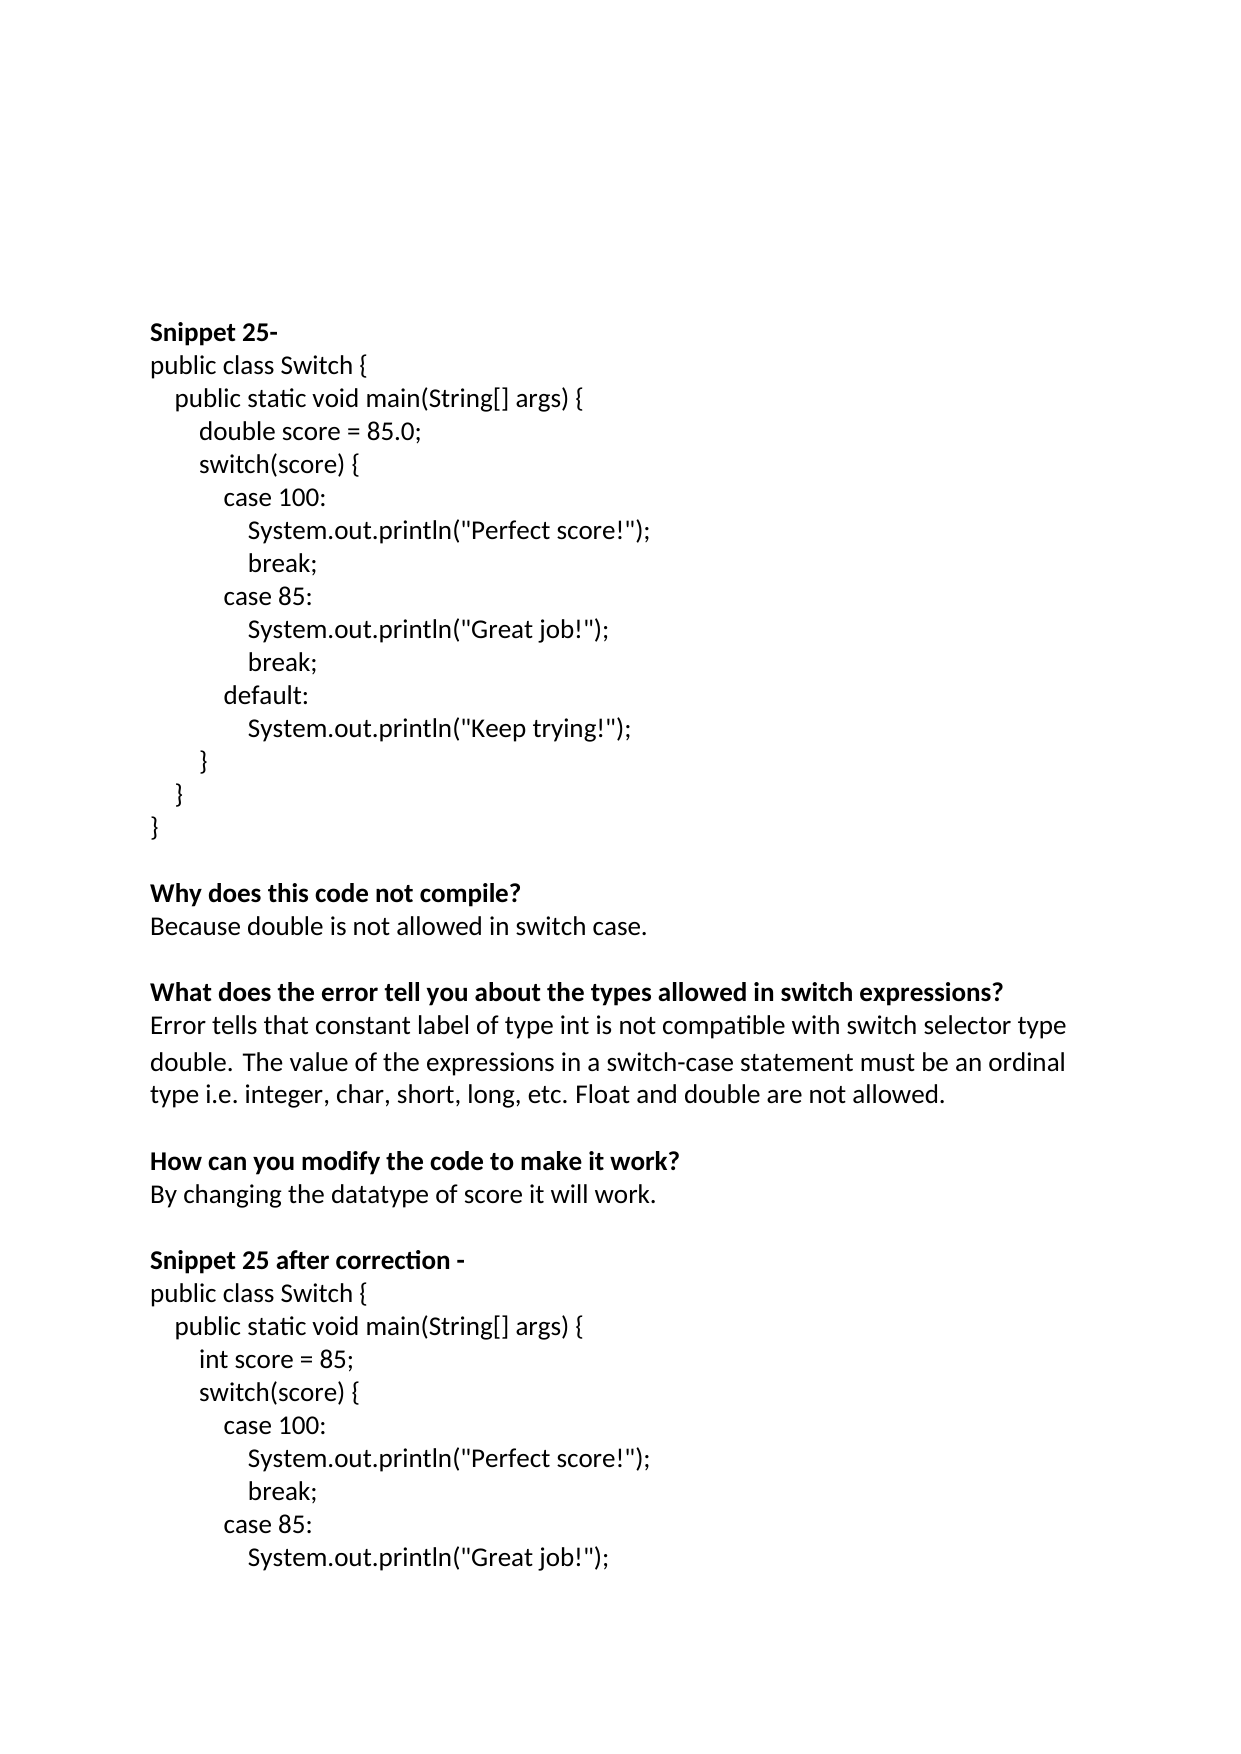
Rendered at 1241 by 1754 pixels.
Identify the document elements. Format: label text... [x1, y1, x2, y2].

text System.out.println("Keep trying!"); [150, 711, 1090, 744]
text System.out.println("Great job!"); [150, 1540, 1090, 1573]
text Snippet 25- [150, 315, 1090, 348]
text double score = 85.0; [150, 414, 1090, 447]
text break; [150, 1474, 1090, 1507]
text case 85: [150, 1507, 1090, 1540]
text Why does this code not compile? [150, 876, 1090, 909]
text System.out.println("Perfect score!"); [150, 1441, 1090, 1474]
text int score = 85; [150, 1342, 1090, 1375]
text case 85: [150, 579, 1090, 612]
text switch(score) { [150, 1375, 1090, 1408]
text case 100: [150, 1408, 1090, 1441]
text public class Switch { [150, 1276, 1090, 1309]
text } [150, 810, 1090, 843]
text break; [150, 645, 1090, 678]
text How can you modify the code to make it work? [150, 1144, 1090, 1177]
text } [150, 744, 1090, 777]
text Because double is not allowed in switch case. [150, 909, 1090, 942]
text public static void main(String[] args) { [150, 381, 1090, 414]
text Snippet 25 after correction - [150, 1243, 1090, 1276]
text What does the error tell you about the types allowed in switch expressions? [150, 976, 1090, 1008]
text } [150, 777, 1090, 810]
text break; [150, 546, 1090, 579]
text public static void main(String[] args) { [150, 1309, 1090, 1342]
text By changing the datatype of score it will work. [150, 1177, 1090, 1210]
text public class Switch { [150, 348, 1090, 381]
text System.out.println("Great job!"); [150, 612, 1090, 645]
text case 100: [150, 480, 1090, 513]
text switch(score) { [150, 447, 1090, 480]
text default: [150, 678, 1090, 711]
text Error tells that constant label of type int is not compatible with switch selector type double. The value of the expressions in a switch-case statement must be an ordinal type i.e. integer, char, short, long, etc. Float and double are not allowed. [150, 1008, 1090, 1111]
text System.out.println("Perfect score!"); [150, 513, 1090, 546]
